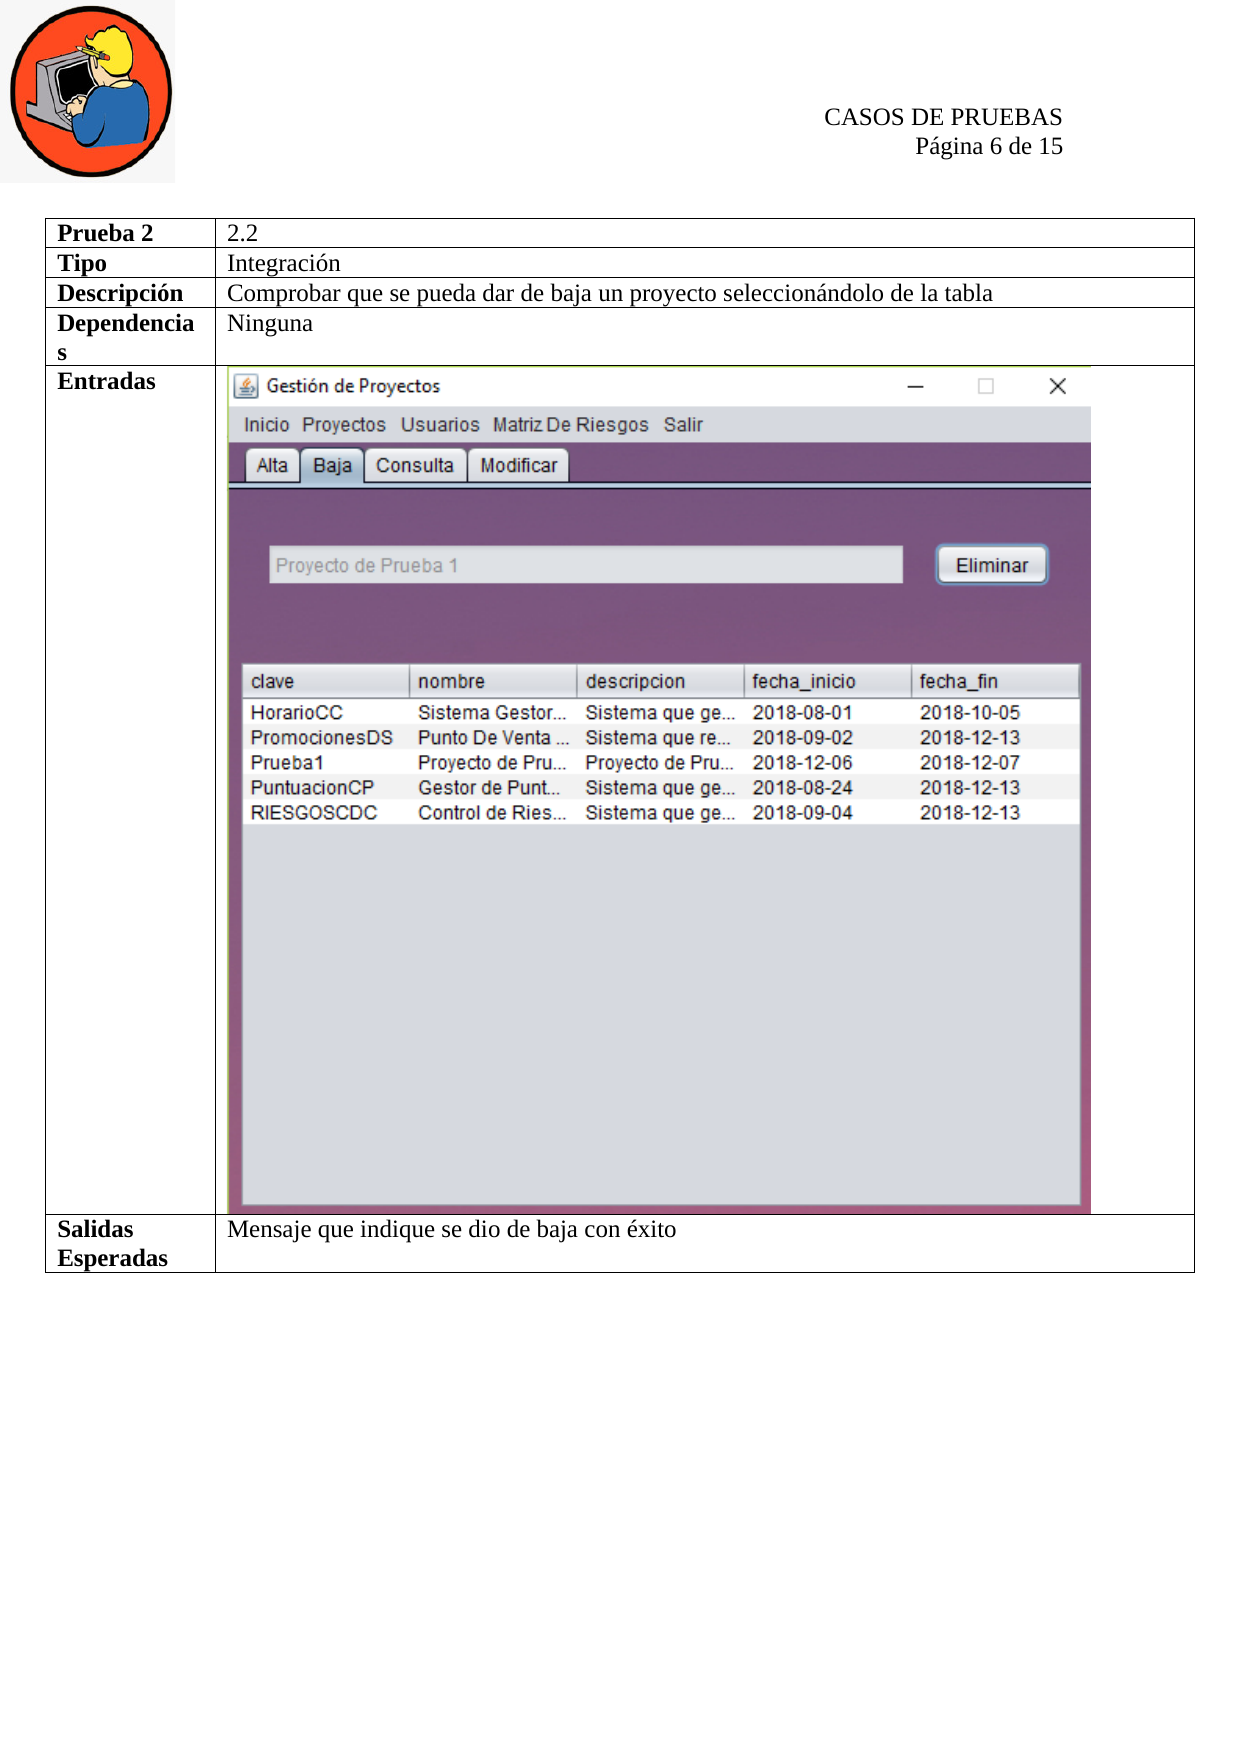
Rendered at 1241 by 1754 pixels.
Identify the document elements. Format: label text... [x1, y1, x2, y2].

table_cell [216, 366, 226, 1213]
table_cell Tipo [46, 248, 215, 277]
table_cell Comprobar que se pueda dar de baja un proyecto seleccionándolo de la tabla [216, 278, 1194, 307]
table_cell Dependencias [46, 308, 215, 365]
picture [0, 0, 175, 183]
table_cell Integración [216, 248, 1194, 277]
table_cell Entradas [46, 366, 215, 1213]
table_cell Ninguna [216, 308, 1194, 365]
table_cell [1091, 366, 1194, 1213]
table_header Prueba 2 [46, 219, 215, 247]
table_cell Descripción [46, 278, 215, 307]
table_header 2.2 [216, 219, 1194, 247]
table_cell Salidas Esperadas [46, 1215, 215, 1272]
table_cell Mensaje que indique se dio de baja con éxito [216, 1215, 1194, 1272]
